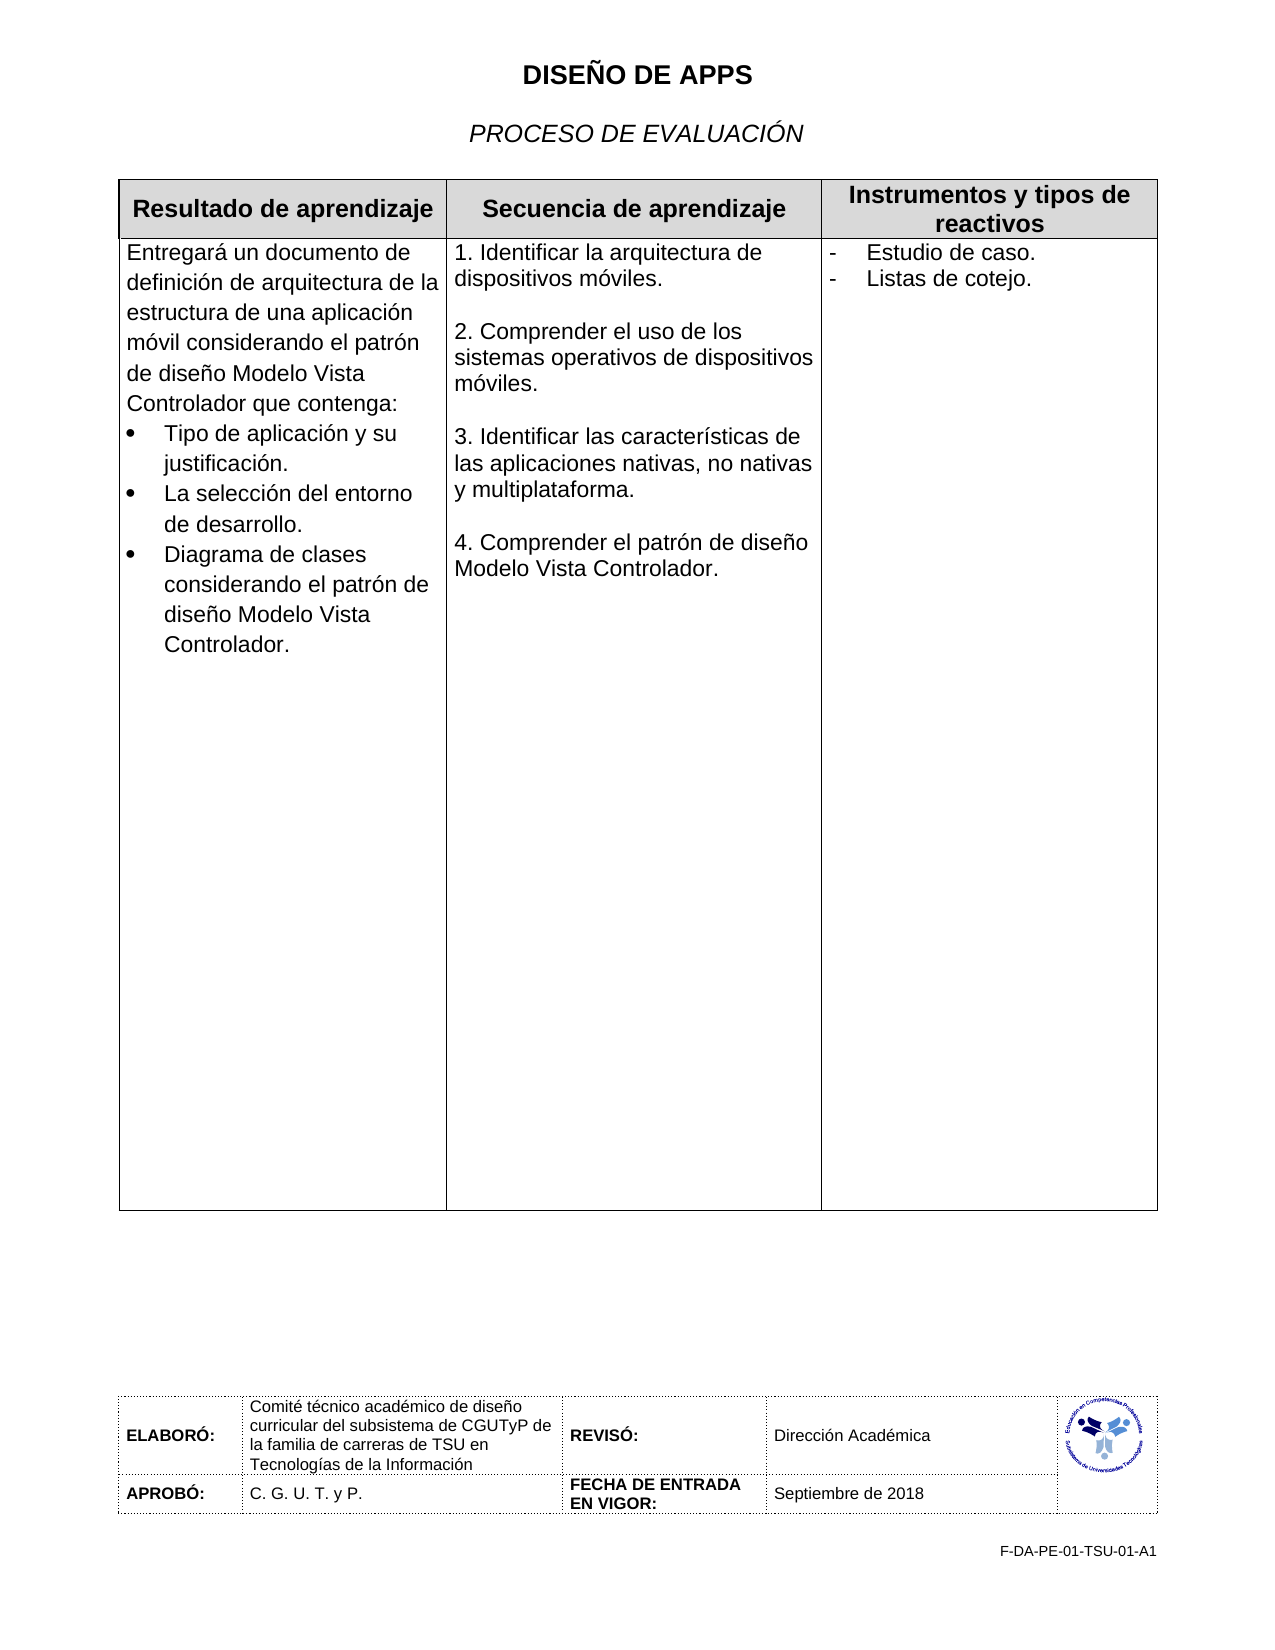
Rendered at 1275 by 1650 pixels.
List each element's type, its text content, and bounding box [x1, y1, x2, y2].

table_header Resultado de aprendizaje [120, 180, 446, 238]
table_header Secuencia de aprendizaje [447, 180, 821, 238]
table_cell Entregará un documento de definición de arquitectura de la estructura de una aplicación móvil considerando el patrón de diseño Modelo Vista Controlador que contenga: Tipo de aplicación y su justificación. La selección del entorno de desarrollo. Diagrama de clases considerando el patrón de diseño Modelo Vista Controlador. [120, 239, 446, 1210]
text PROCESO DE EVALUACIÓN [118, 119, 1157, 148]
table_header Instrumentos y tipos de reactivos [822, 180, 1157, 238]
table_cell Estudio de caso. Listas de cotejo. [822, 239, 1157, 1210]
text DISEÑO DE APPS [118, 59, 1157, 90]
table_cell 1. Identificar la arquitectura de dispositivos móviles. 2. Comprender el uso de los sistemas operativos de dispositivos móviles. 3. Identificar las características de las aplicaciones nativas, no nativas y multiplataforma. 4. Comprender el patrón de diseño Modelo Vista Controlador. [447, 239, 821, 1210]
